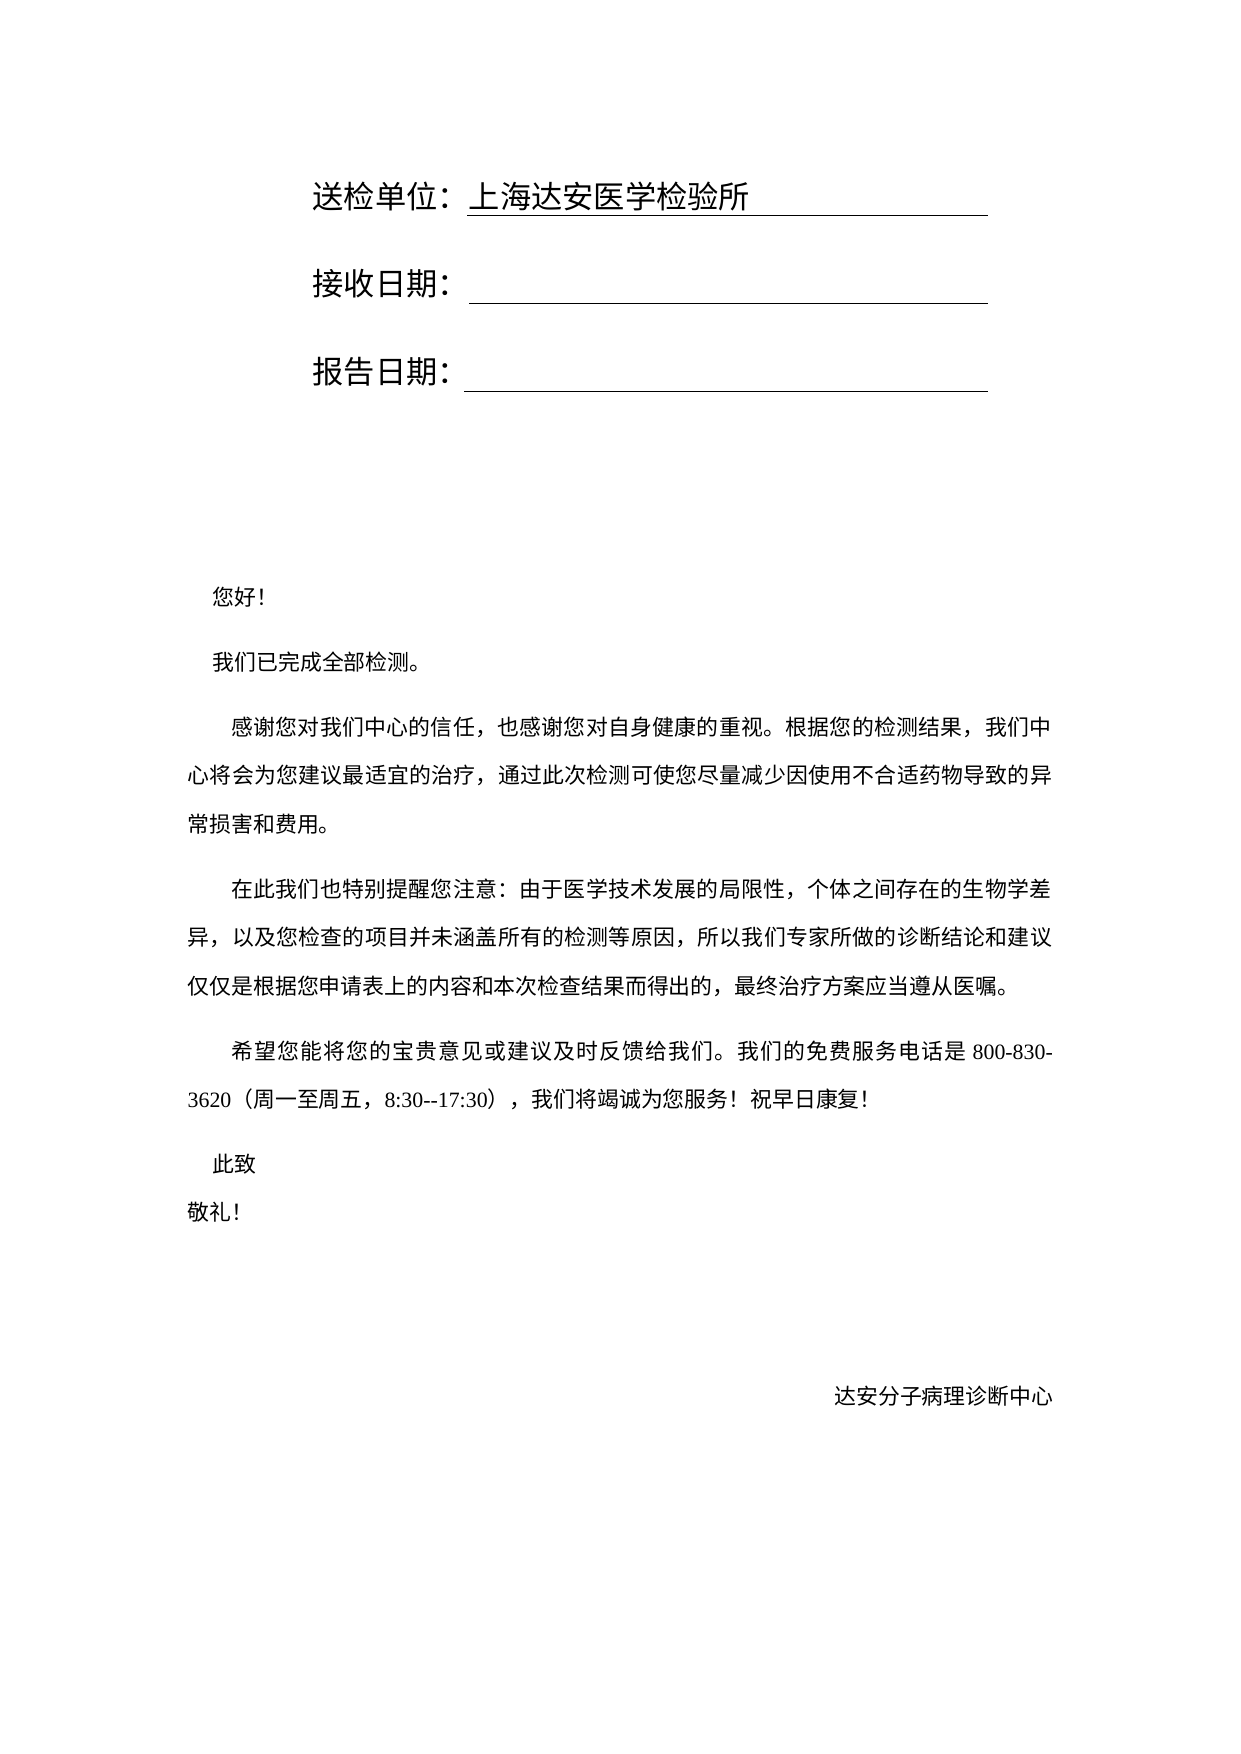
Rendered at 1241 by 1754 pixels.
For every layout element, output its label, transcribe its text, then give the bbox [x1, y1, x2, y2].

text 接收日期： [187, 249, 1053, 314]
text 在此我们也特别提醒您注意：由于医学技术发展的局限性，个体之间存在的生物学差异，以及您检查的项目并未涵盖所有的检测等原因，所以我们专家所做的诊断结论和建议仅仅是根据您申请表上的内容和本次检查结果而得出的，最终治疗方案应当遵从医嘱。 [187, 871, 1053, 1001]
text 希望您能将您的宝贵意见或建议及时反馈给我们。我们的免费服务电话是800-830-3620（周一至周五，8:30--17:30），我们将竭诚为您服务！祝早日康复！ [187, 1033, 1053, 1114]
text 此致 [187, 1147, 1053, 1179]
text 感谢您对我们中心的信任，也感谢您对自身健康的重视。根据您的检测结果，我们中心将会为您建议最适宜的治疗，通过此次检测可使您尽量减少因使用不合适药物导致的异常损害和费用。 [187, 709, 1053, 839]
text 达安分子病理诊断中心 [187, 1378, 1053, 1411]
text 送检单位：上海达安医学检验所 [187, 162, 1053, 227]
text 我们已完成全部检测。 [187, 644, 1053, 677]
text 报告日期： [187, 337, 1053, 402]
text 敬礼！ [187, 1195, 1053, 1227]
text 您好！ [187, 580, 1053, 612]
